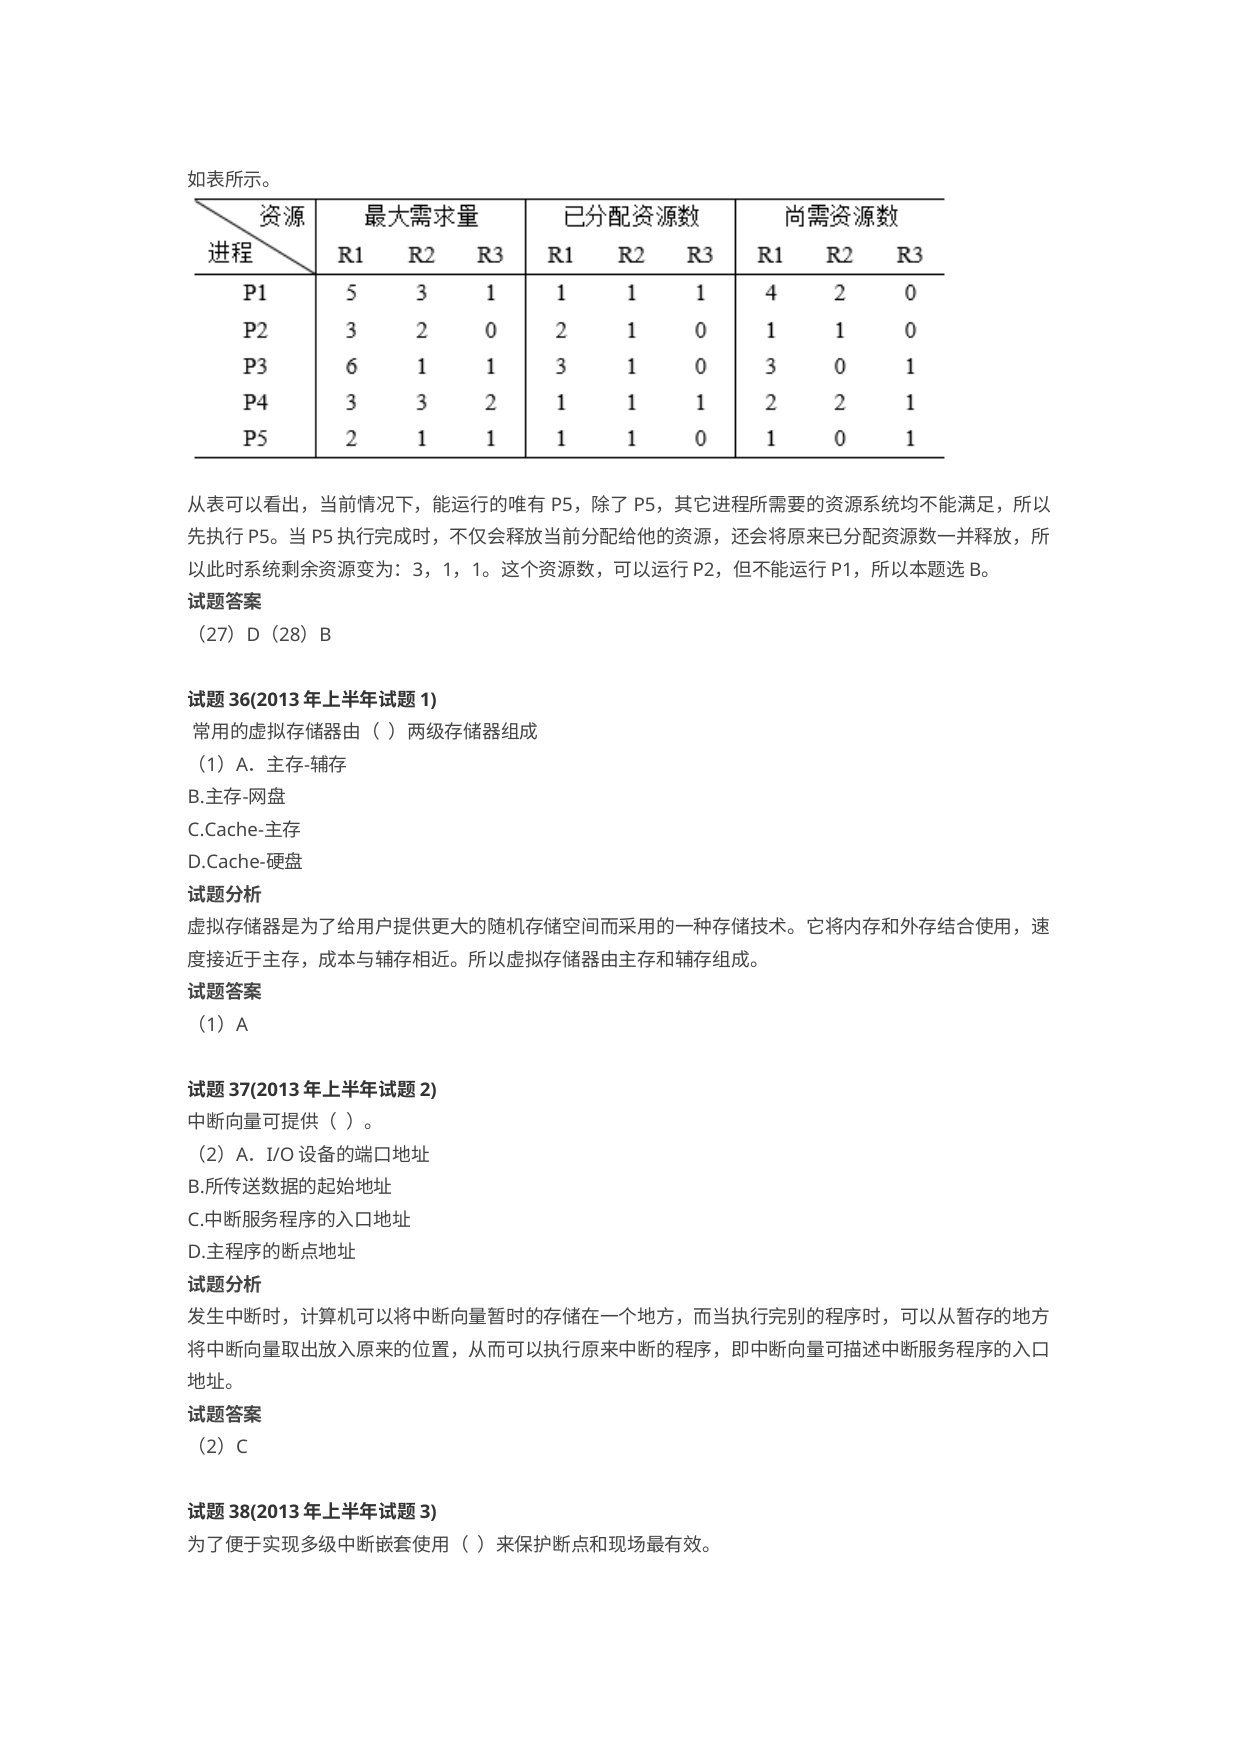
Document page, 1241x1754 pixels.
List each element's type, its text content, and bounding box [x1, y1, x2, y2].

text （1）A．主存-辅存 B.主存-网盘 C.Cache-主存 D.Cache-硬盘 [187, 747, 1053, 877]
text 发生中断时，计算机可以将中断向量暂时的存储在一个地方，而当执行完别的程序时，可以从暂存的地方将中断向量取出放入原来的位置，从而可以执行原来中断的程序，即中断向量可描述中断服务程序的入口地址。 [187, 1299, 1053, 1397]
text 试题答案 [187, 584, 1053, 617]
picture [187, 194, 951, 465]
text （27）D（28）B [187, 617, 1053, 649]
subtitle 试题36(2013年上半年试题1) [187, 682, 1053, 714]
text （2）A．I/O设备的端口地址 B.所传送数据的起始地址 C.中断服务程序的入口地址 D.主程序的断点地址 [187, 1137, 1053, 1267]
text 试题分析 [187, 877, 1053, 909]
subtitle 试题37(2013年上半年试题2) [187, 1072, 1053, 1104]
text 为了便于实现多级中断嵌套使用（ ）来保护断点和现场最有效。 [187, 1527, 1053, 1559]
text 试题答案 [187, 974, 1053, 1007]
text （1）A [187, 1007, 1053, 1039]
text 试题分析 [187, 1267, 1053, 1299]
subtitle 试题38(2013年上半年试题3) [187, 1494, 1053, 1527]
text 虚拟存储器是为了给用户提供更大的随机存储空间而采用的一种存储技术。它将内存和外存结合使用，速度接近于主存，成本与辅存相近。所以虚拟存储器由主存和辅存组成。 [187, 909, 1053, 974]
text 常用的虚拟存储器由（ ）两级存储器组成 [187, 714, 1053, 747]
text 试题答案 [187, 1397, 1053, 1429]
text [187, 162, 1053, 487]
text （2）C [187, 1429, 1053, 1462]
text 中断向量可提供（ ）。 [187, 1104, 1053, 1137]
text 从表可以看出，当前情况下，能运行的唯有P5，除了P5，其它进程所需要的资源系统均不能满足，所以先执行P5。当P5执行完成时，不仅会释放当前分配给他的资源，还会将原来已分配资源数一并释放，所以此时系统剩余资源变为：3，1，1。这个资源数，可以运行P2，但不能运行P1，所以本题选B。 [187, 487, 1053, 584]
